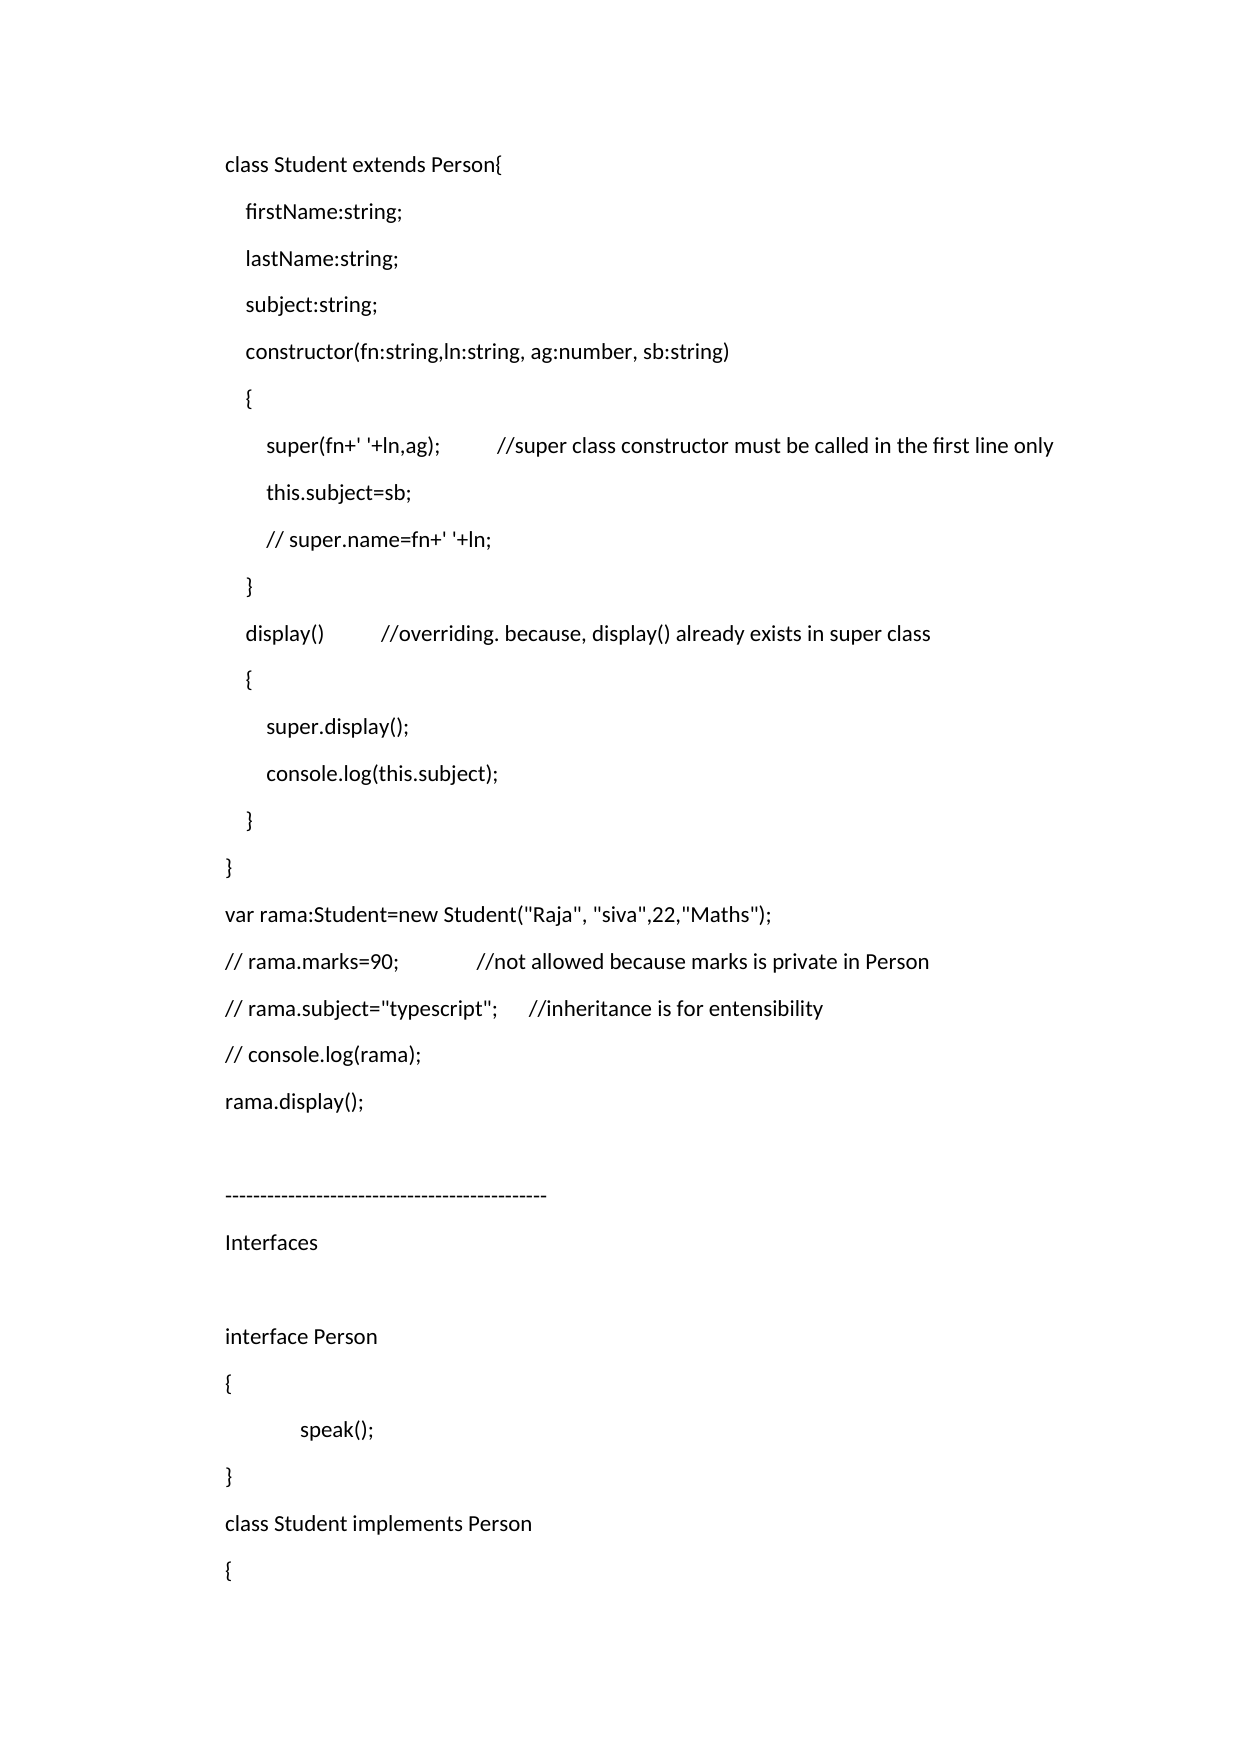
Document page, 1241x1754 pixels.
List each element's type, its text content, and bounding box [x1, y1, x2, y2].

text ---------------------------------------------- [150, 1181, 1090, 1209]
text interface Person [150, 1322, 1090, 1350]
text } [150, 853, 1090, 881]
text // super.name=fn+' '+ln; [150, 525, 1090, 553]
text rama.display(); [150, 1087, 1090, 1116]
text // console.log(rama); [150, 1041, 1090, 1069]
text display() //overriding. because, display() already exists in super class [150, 619, 1090, 647]
text constructor(fn:string,ln:string, ag:number, sb:string) [150, 337, 1090, 366]
text // rama.subject="typescript"; //inheritance is for entensibility [150, 994, 1090, 1022]
text { [150, 384, 1090, 412]
text super.display(); [150, 712, 1090, 741]
text firstName:string; [150, 197, 1090, 225]
text } [150, 572, 1090, 600]
text class Student extends Person{ [150, 150, 1090, 178]
text lastName:string; [150, 244, 1090, 272]
text Interfaces [150, 1228, 1090, 1256]
text speak(); [150, 1416, 1090, 1444]
text super(fn+' '+ln,ag); //super class constructor must be called in the first line only [150, 431, 1090, 459]
text this.subject=sb; [150, 478, 1090, 506]
text } [150, 806, 1090, 834]
text console.log(this.subject); [150, 759, 1090, 787]
text // rama.marks=90; //not allowed because marks is private in Person [150, 947, 1090, 975]
text class Student implements Person [150, 1509, 1090, 1537]
text } [150, 1462, 1090, 1491]
text var rama:Student=new Student("Raja", "siva",22,"Maths"); [150, 900, 1090, 928]
text subject:string; [150, 291, 1090, 319]
text { [150, 666, 1090, 694]
text { [150, 1556, 1090, 1584]
text { [150, 1369, 1090, 1397]
